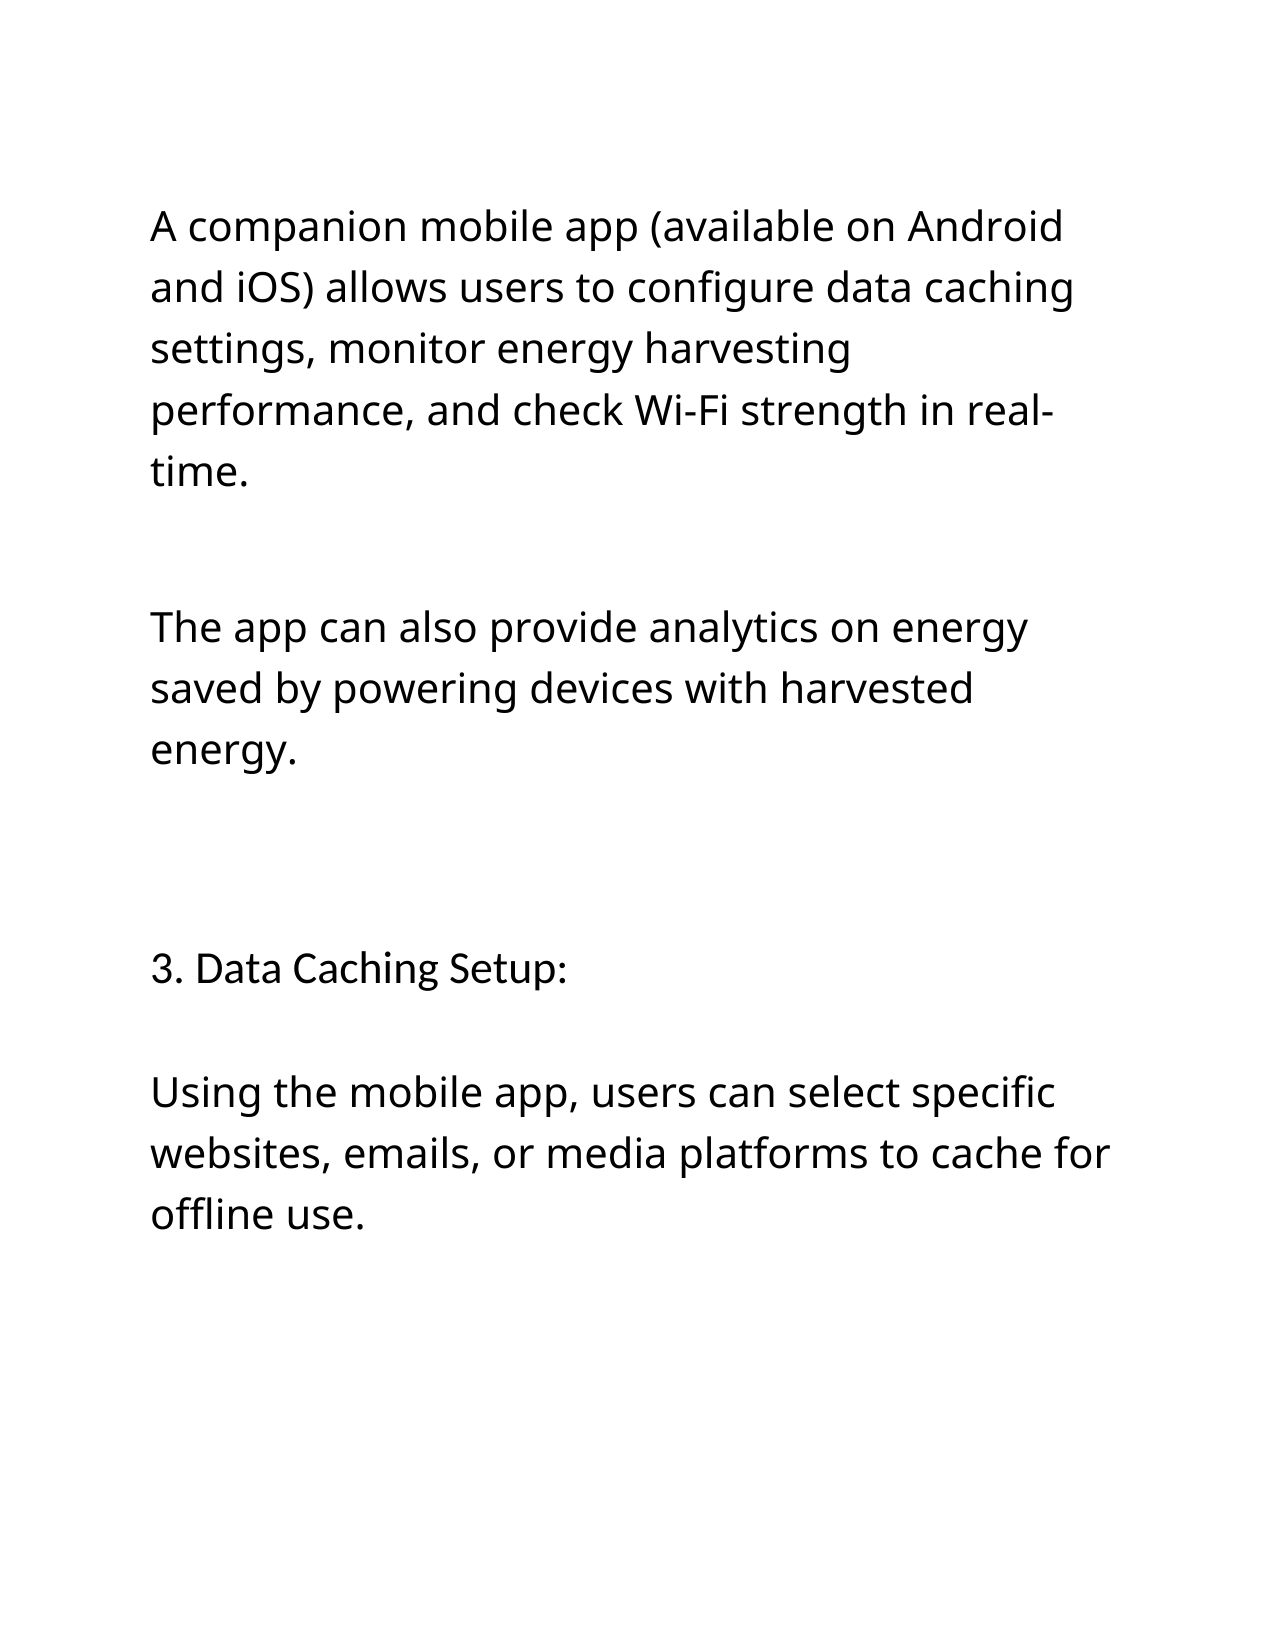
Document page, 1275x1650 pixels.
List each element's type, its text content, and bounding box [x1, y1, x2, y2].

text Using the mobile app, users can select specific websites, emails, or media platforms to cache for offline use. [150, 1063, 1125, 1242]
text The app can also provide analytics on energy saved by powering devices with harvested energy. [150, 598, 1125, 777]
text 3. Data Caching Setup: [150, 939, 1125, 995]
text A companion mobile app (available on Android and iOS) allows users to configure data caching settings, monitor energy harvesting performance, and check Wi-Fi strength in real-time. [150, 197, 1125, 499]
